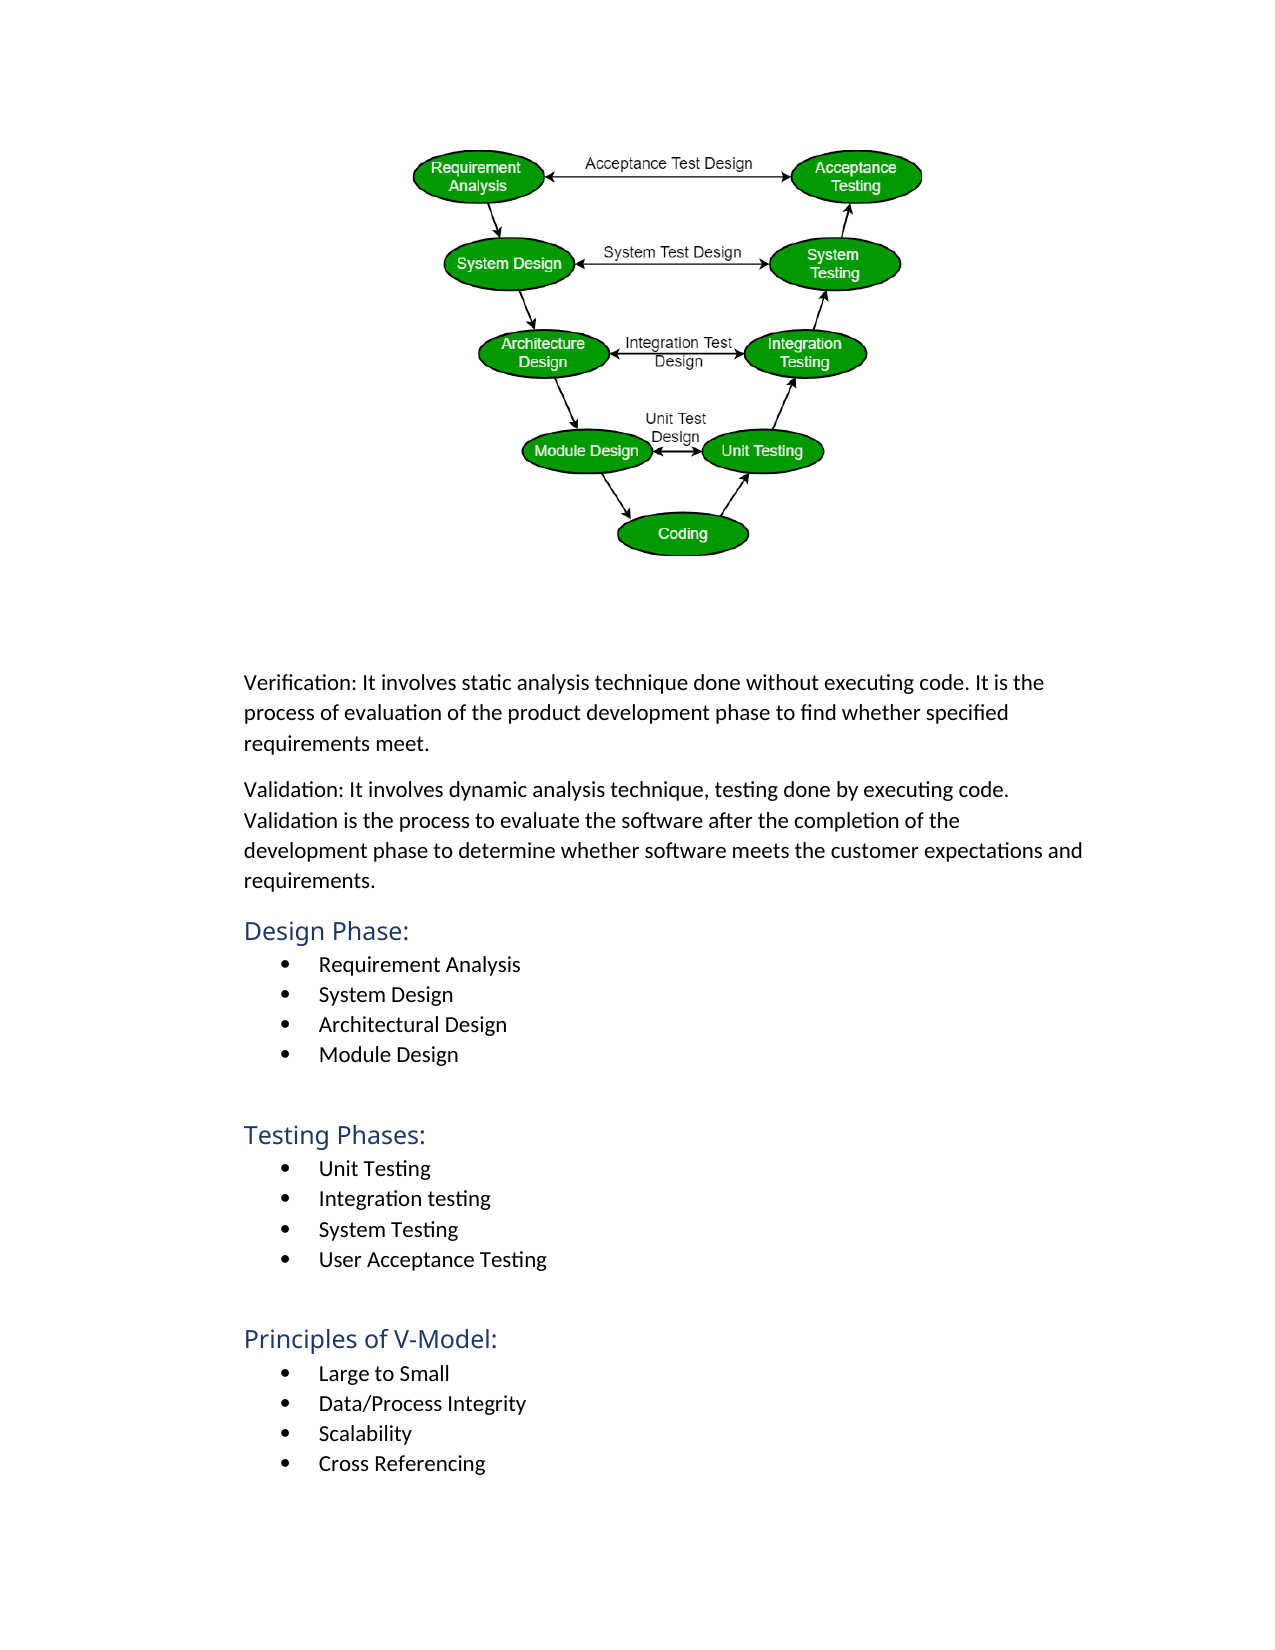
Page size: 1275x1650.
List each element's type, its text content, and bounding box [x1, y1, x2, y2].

list Architectural Design [281, 1010, 1087, 1038]
subtitle Testing Phases: [244, 1118, 1087, 1152]
text Validation: It involves dynamic analysis technique, testing done by executing code. Validation is the process to evaluate the software after the completion of the development phase to determine whether software meets the customer expectations and requirements. [244, 776, 1087, 894]
list Cross Referencing [281, 1449, 1087, 1477]
list Large to Small [281, 1359, 1087, 1387]
list Module Design [281, 1041, 1087, 1068]
subtitle Design Phase: [244, 913, 1087, 947]
list User Acceptance Testing [281, 1245, 1087, 1273]
list Scalability [281, 1419, 1087, 1447]
list Requirement Analysis [281, 950, 1087, 978]
list Data/Process Integrity [281, 1389, 1087, 1417]
list System Testing [281, 1215, 1087, 1243]
list System Design [281, 980, 1087, 1008]
picture [412, 150, 922, 556]
subtitle Principles of V-Model: [244, 1322, 1087, 1356]
list Unit Testing [281, 1154, 1087, 1182]
list Integration testing [281, 1184, 1087, 1213]
text Verification: It involves static analysis technique done without executing code. It is the process of evaluation of the product development phase to find whether specified requirements meet. [244, 668, 1087, 757]
